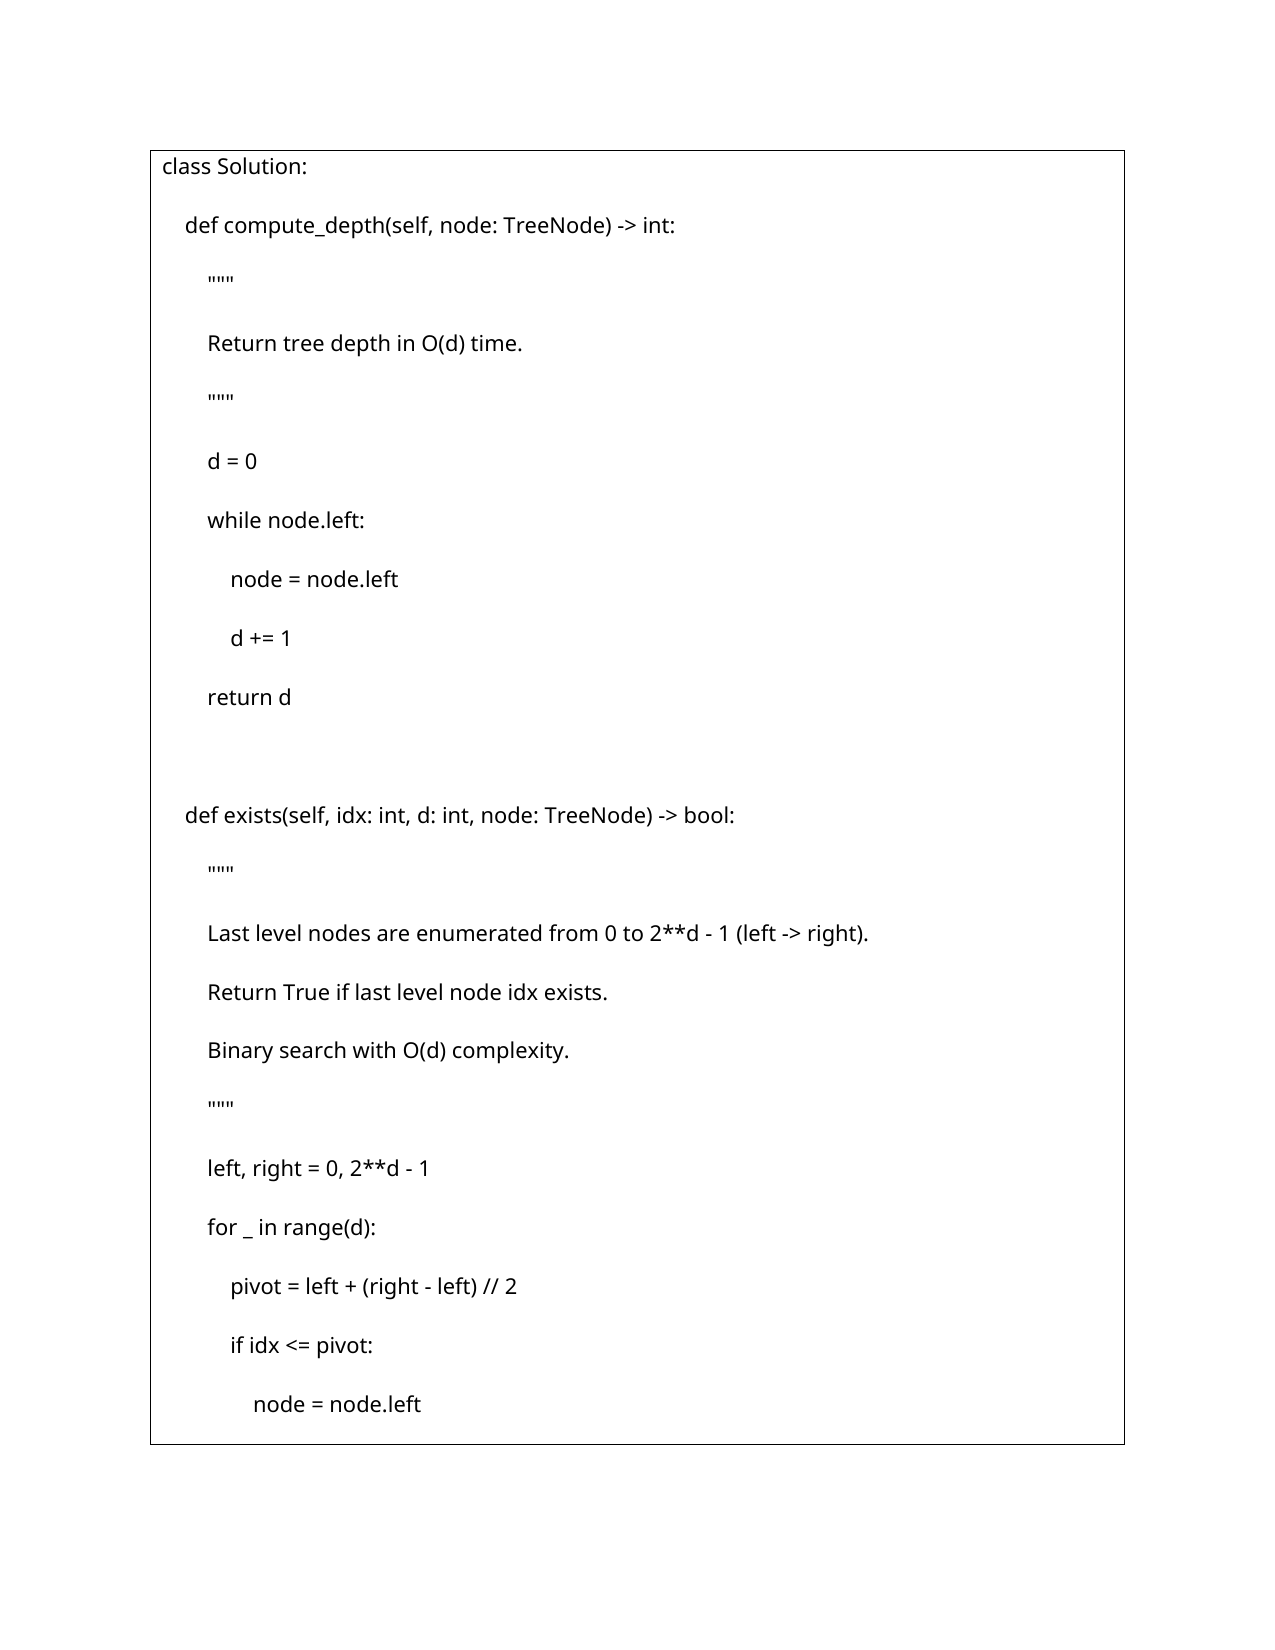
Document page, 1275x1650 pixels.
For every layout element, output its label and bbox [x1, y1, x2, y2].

table_header [151, 151, 1124, 1444]
